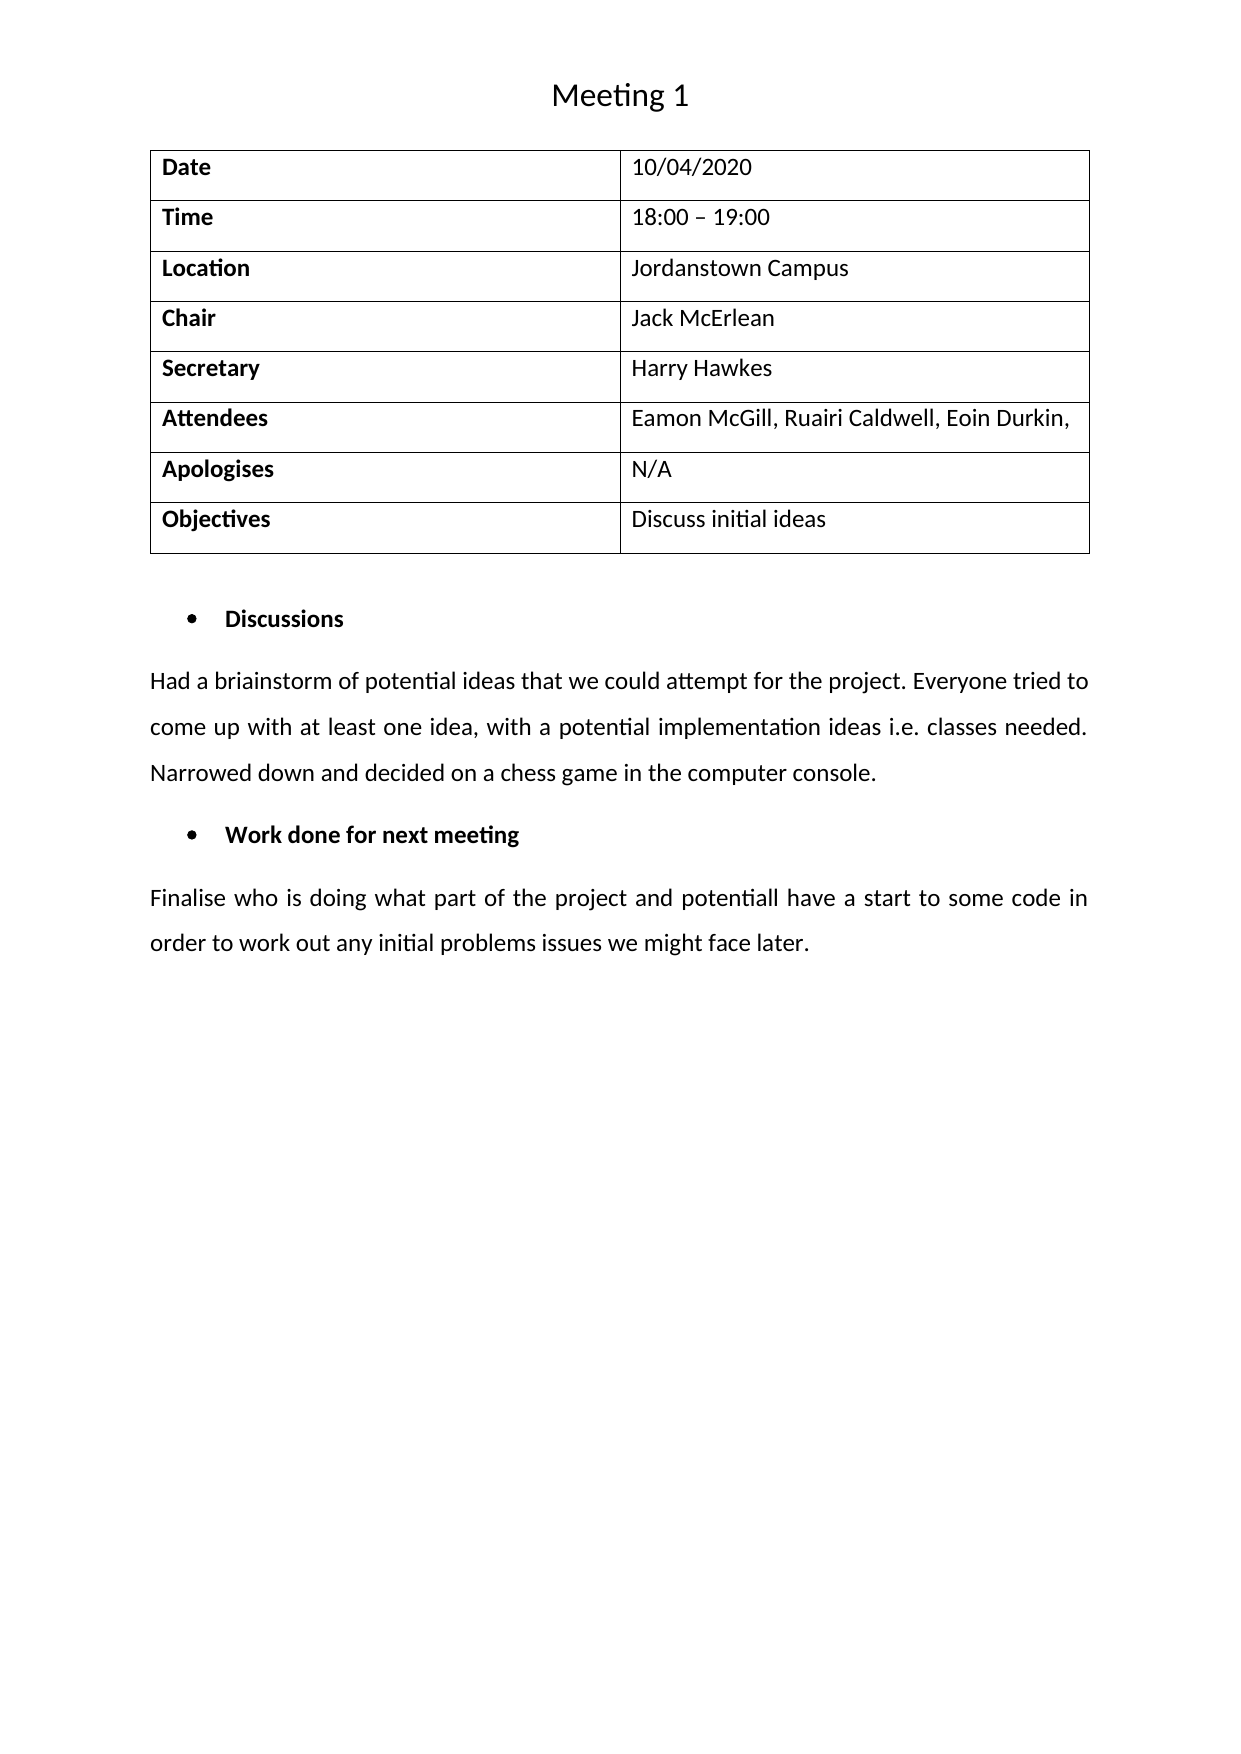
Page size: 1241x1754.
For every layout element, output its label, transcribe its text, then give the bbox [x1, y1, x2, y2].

table_cell Chair [151, 302, 620, 351]
table_cell Attendees [151, 403, 620, 452]
table_cell Discuss initial ideas [621, 503, 1089, 552]
table_cell Jordanstown Campus [621, 252, 1089, 301]
table_cell Jack McErlean [621, 302, 1089, 351]
table_header 10/04/2020 [621, 151, 1089, 200]
table_cell Secretary [151, 352, 620, 402]
list Discussions [187, 603, 1090, 634]
table_cell Harry Hawkes [621, 352, 1089, 402]
table_cell Location [151, 252, 620, 301]
list Work done for next meeting [187, 819, 1090, 850]
table_cell Time [151, 201, 620, 251]
table_cell Eamon McGill, Ruairi Caldwell, Eoin Durkin, [621, 403, 1089, 452]
text Had a briainstorm of potential ideas that we could attempt for the project. Everyone tried to come up with at least one idea, with a potential implementation ideas i.e. classes needed. Narrowed down and decided on a chess game in the computer console. [150, 666, 1090, 787]
table_cell Objectives [151, 503, 620, 552]
table_cell N/A [621, 453, 1089, 502]
text Finalise who is doing what part of the project and potentiall have a start to some code in order to work out any initial problems issues we might face later. [150, 882, 1090, 958]
table_cell 18:00 – 19:00 [621, 201, 1089, 251]
table_header Date [151, 151, 620, 200]
table_cell Apologises [151, 453, 620, 502]
